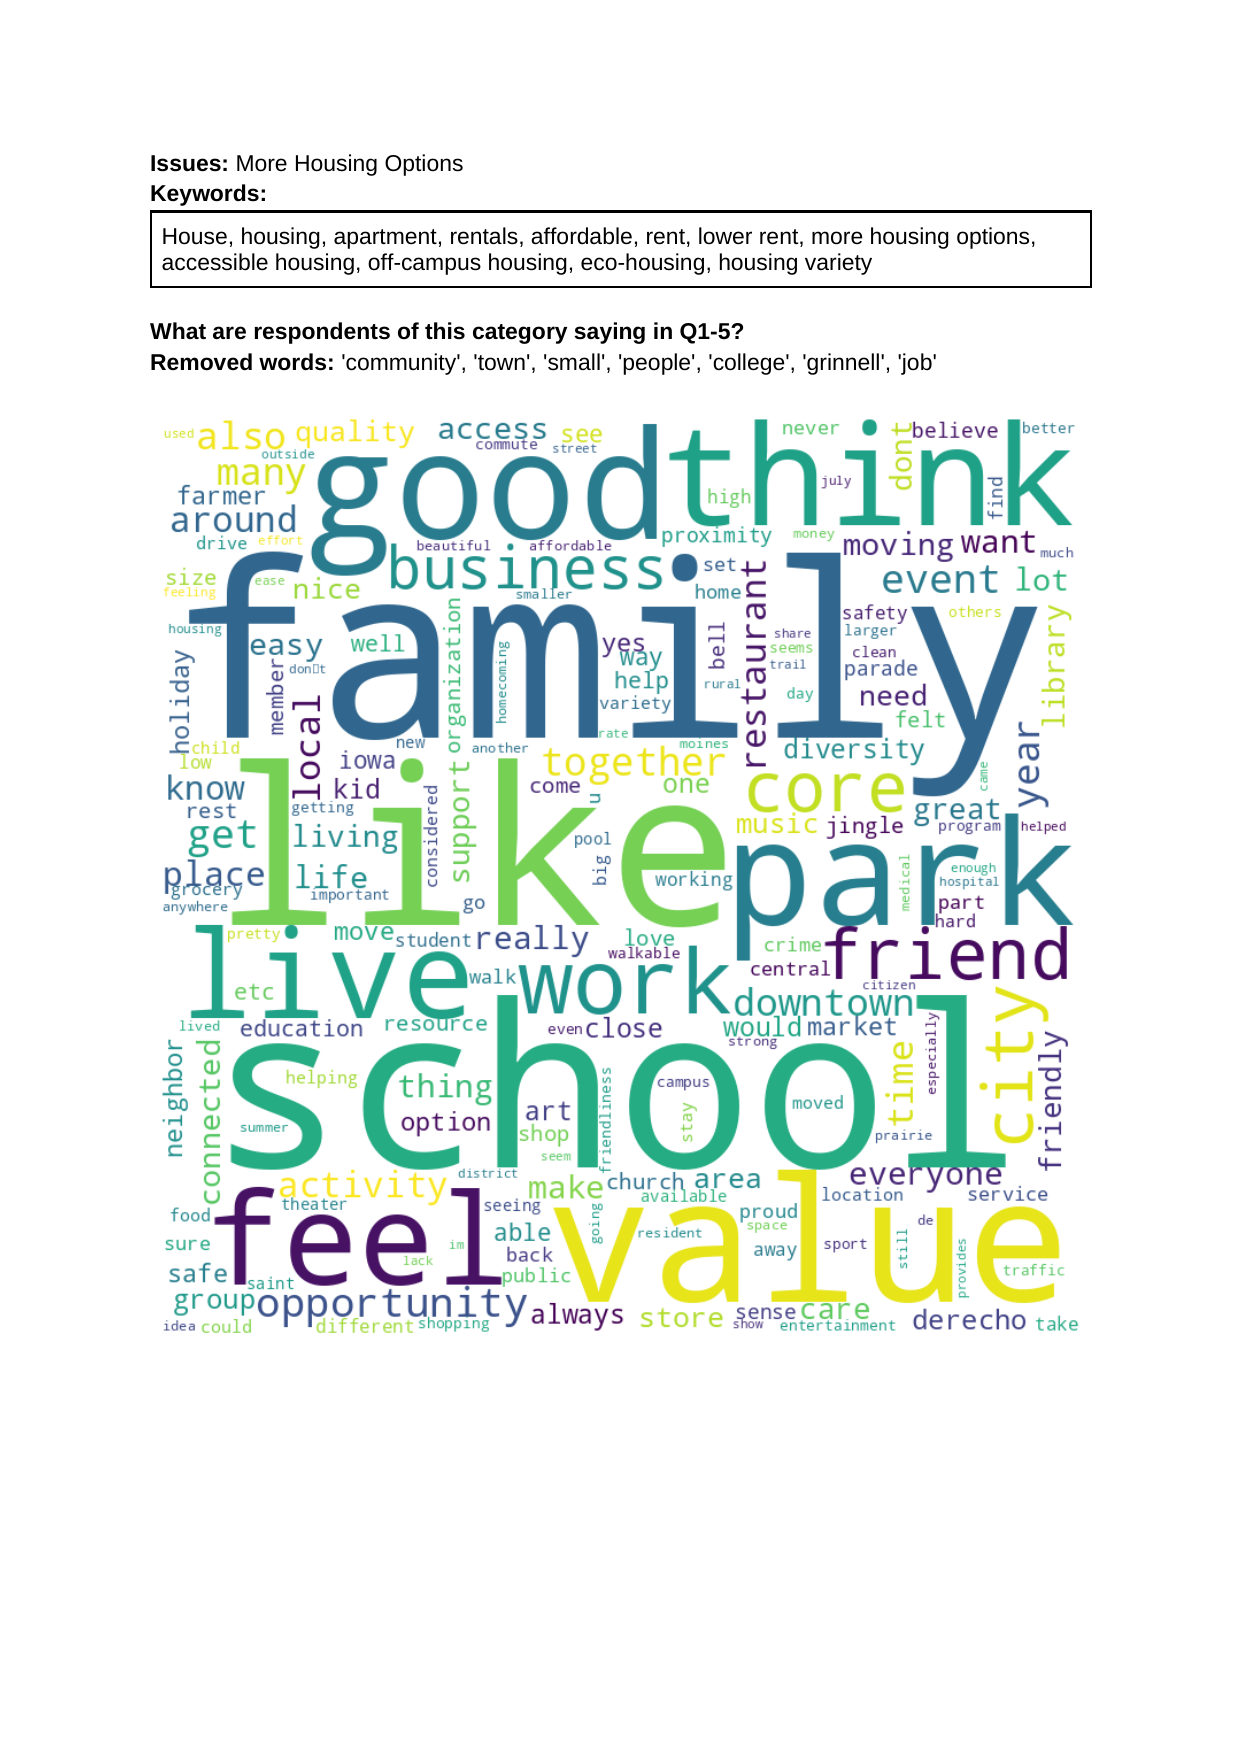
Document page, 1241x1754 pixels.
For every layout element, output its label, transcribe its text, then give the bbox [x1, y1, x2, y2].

text What are respondents of this category saying in Q1-5? [150, 318, 1090, 345]
picture [150, 408, 1091, 1349]
text Issues: More Housing Options [150, 150, 1090, 176]
table_header House, housing, apartment, rentals, affordable, rent, lower rent, more housing options, accessible housing, off-campus housing, eco-housing, housing variety [152, 213, 1090, 286]
text Keywords: [150, 180, 1090, 207]
text Removed words: 'community', 'town', 'small', 'people', 'college', 'grinnell', 'job' [150, 348, 1090, 375]
